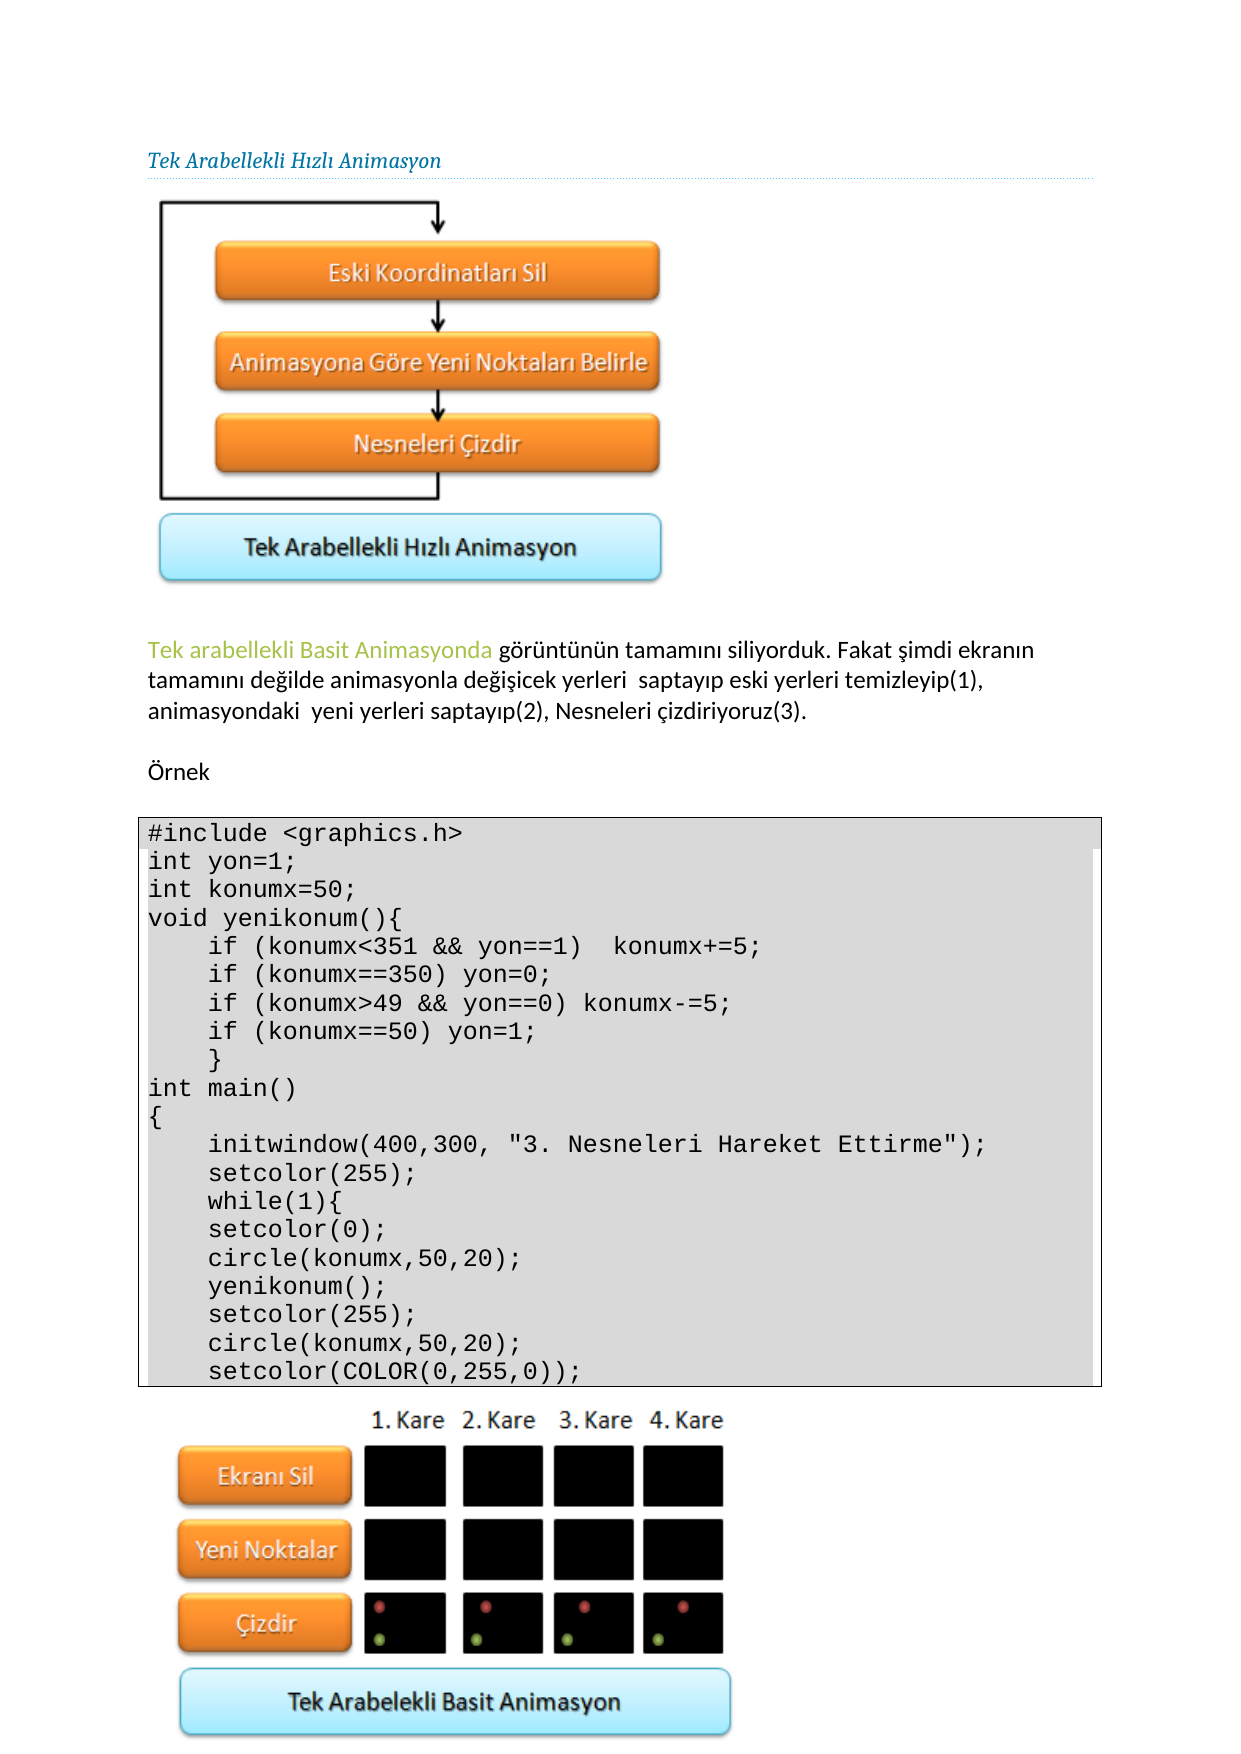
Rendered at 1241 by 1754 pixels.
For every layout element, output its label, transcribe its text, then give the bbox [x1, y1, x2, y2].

subtitle setcolor(COLOR(0,255,0)); [148, 1359, 1093, 1386]
subtitle initwindow(400,300, "3. Nesneleri Hareket Ettirme"); [148, 1132, 1093, 1160]
text Örnek [148, 756, 1093, 787]
subtitle Tek Arabellekli Hızlı Animasyon [148, 148, 1093, 179]
subtitle int main() [148, 1075, 1093, 1104]
subtitle if (konumx<351 && yon==1) konumx+=5; [148, 934, 1093, 962]
subtitle yenikonum(); [148, 1274, 1093, 1302]
text Tek arabellekli Basit Animasyonda görüntünün tamamını siliyorduk. Fakat şimdi ekranın tamamını değilde animasyonla değişicek yerleri saptayıp eski yerleri temizleyip(1), animasyondaki yeni yerleri saptayıp(2), Nesneleri çizdiriyoruz(3). [148, 634, 1093, 726]
subtitle setcolor(0); [148, 1217, 1093, 1245]
picture [169, 1402, 750, 1754]
subtitle #include <graphics.h> [139, 818, 1101, 849]
picture [147, 189, 690, 609]
subtitle } [148, 1047, 1093, 1075]
subtitle int konumx=50; [148, 877, 1093, 905]
subtitle setcolor(255); [148, 1302, 1093, 1330]
subtitle circle(konumx,50,20); [148, 1330, 1093, 1359]
subtitle if (konumx>49 && yon==0) konumx-=5; [148, 990, 1093, 1019]
subtitle setcolor(255); [148, 1160, 1093, 1189]
subtitle { [148, 1104, 1093, 1132]
subtitle while(1){ [148, 1189, 1093, 1217]
subtitle int yon=1; [148, 849, 1093, 877]
subtitle void yenikonum(){ [148, 905, 1093, 934]
subtitle if (konumx==350) yon=0; [148, 962, 1093, 990]
subtitle if (konumx==50) yon=1; [148, 1019, 1093, 1047]
subtitle circle(konumx,50,20); [148, 1245, 1093, 1274]
